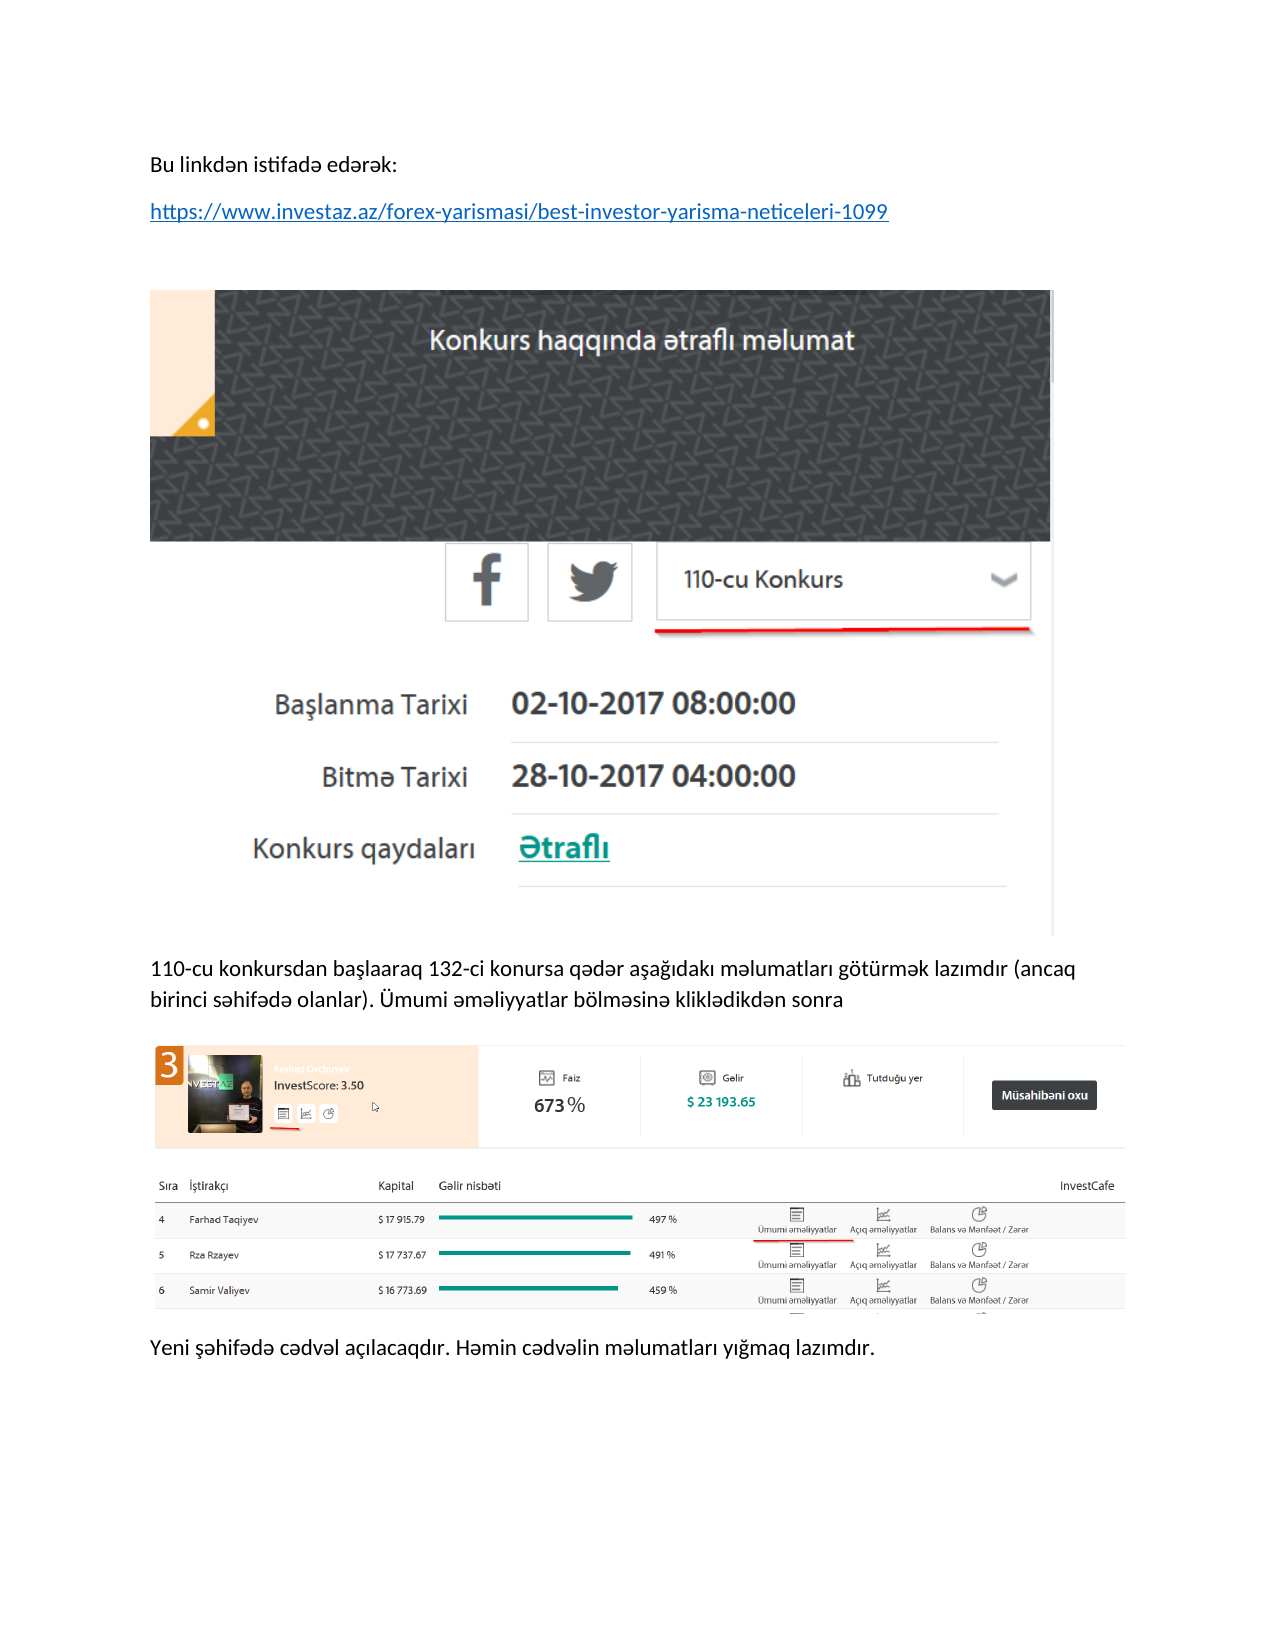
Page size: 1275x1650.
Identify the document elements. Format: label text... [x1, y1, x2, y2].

text 110-cu konkursdan başlaaraq 132-ci konursa qədər aşağıdakı məlumatları götürmək lazımdır (ancaq birinci səhifədə olanlar). Ümumi əməliyyatlar bölməsinə kliklədikdən sonra [150, 954, 1125, 1013]
text Yeni şəhifədə cədvəl açılacaqdır. Həmin cədvəlin məlumatları yığmaq lazımdır. [150, 1333, 1125, 1361]
picture [150, 1031, 1125, 1314]
text Bu linkdən istifadə edərək: [150, 150, 1125, 178]
picture [150, 290, 1054, 936]
text https://www.investaz.az/forex-yarismasi/best-investor-yarisma-neticeleri-1099 [150, 197, 1125, 225]
